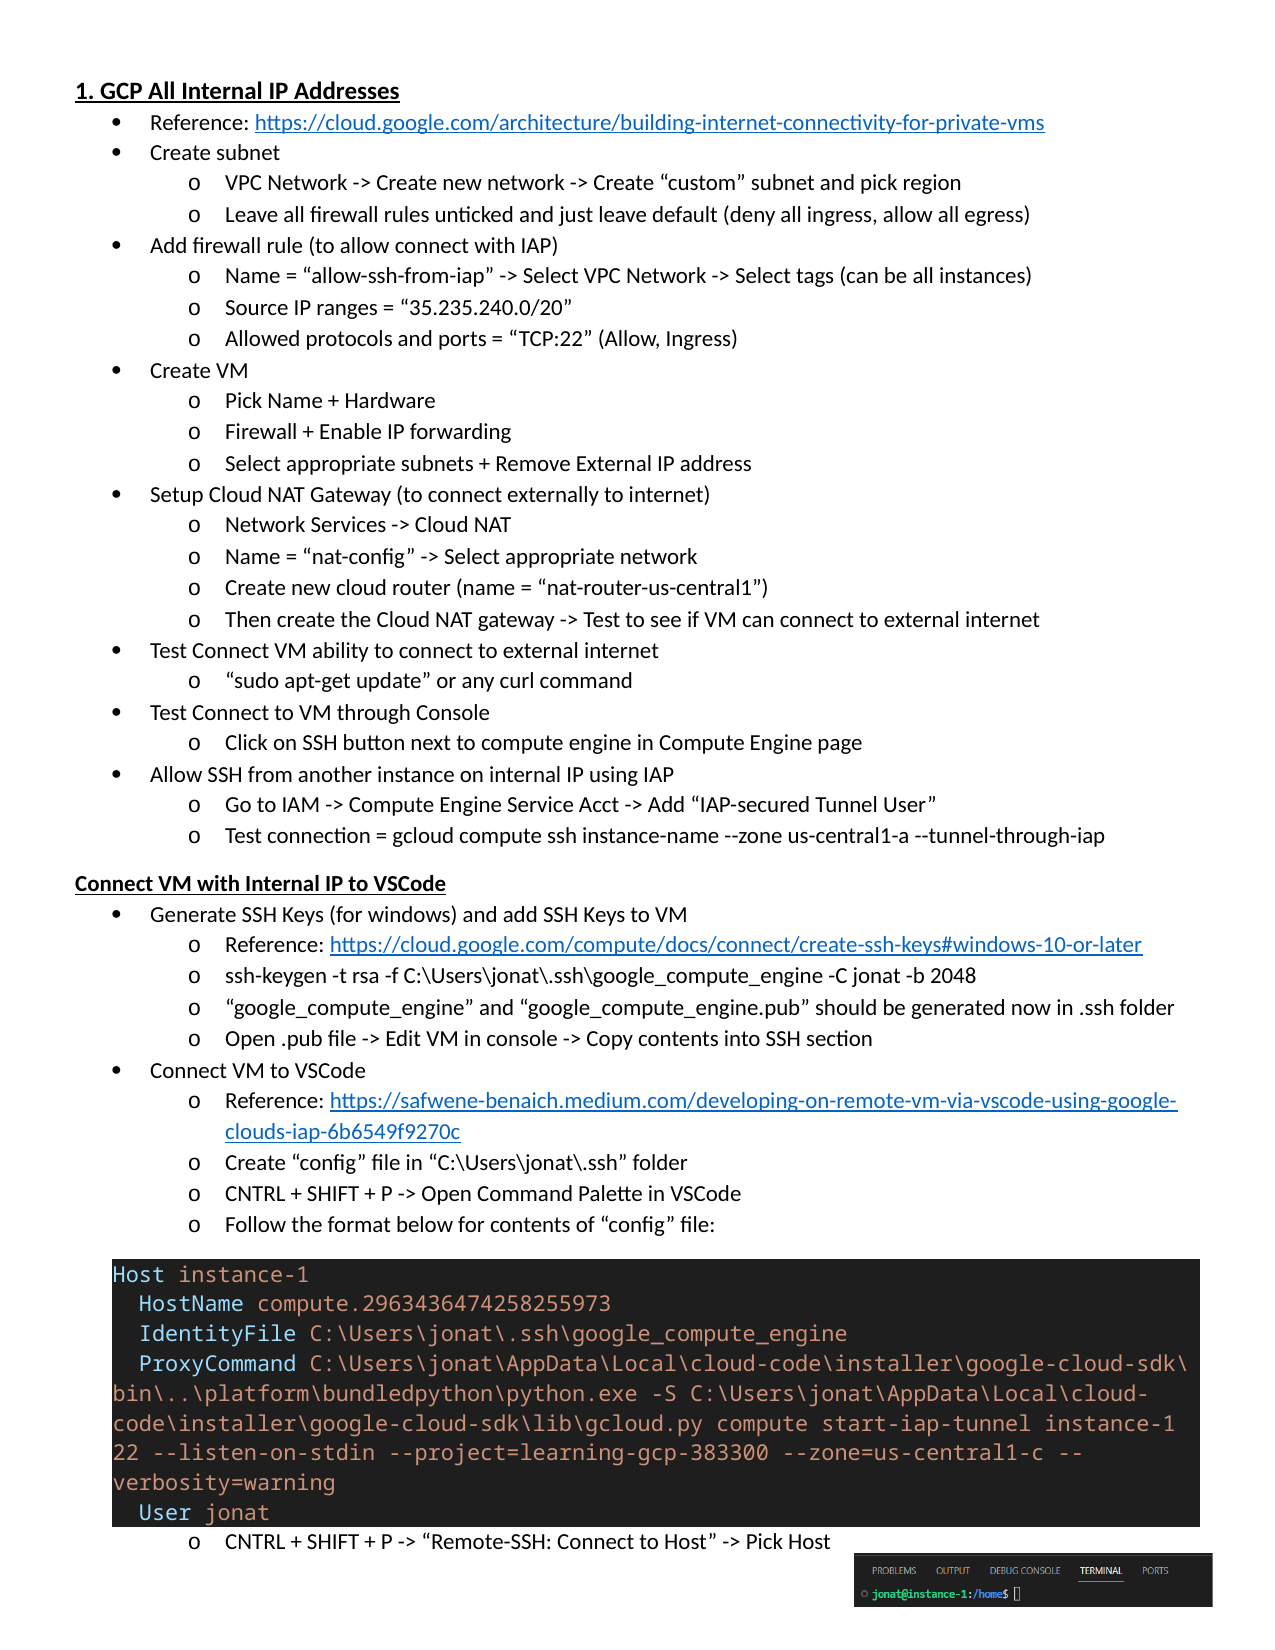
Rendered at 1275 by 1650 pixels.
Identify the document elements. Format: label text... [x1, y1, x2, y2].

list Create new cloud router (name = “nat-router-us-central1”) [187, 573, 1200, 603]
list Allow SSH from another instance on internal IP using IAP [112, 760, 1200, 788]
list Go to IAM -> Compute Engine Service Acct -> Add “IAP-secured Tunnel User” [187, 790, 1200, 819]
list CNTRL + SHIFT + P -> “Remote-SSH: Connect to Host” -> Pick Host [187, 1527, 1200, 1556]
list “sudo apt-get update” or any curl command [187, 667, 1200, 696]
list Setup Cloud NAT Gateway (to connect externally to internet) [112, 480, 1200, 508]
list Test connection = gcloud compute ssh instance-name --zone us-central1-a --tunnel-through-iap [187, 821, 1200, 851]
list VPC Network -> Create new network -> Create “custom” subnet and pick region [187, 168, 1200, 197]
list Click on SSH button next to compute engine in Compute Engine page [187, 728, 1200, 757]
list Create VM [112, 356, 1200, 384]
list Follow the format below for contents of “config” file: [187, 1211, 1200, 1240]
list ssh-keygen -t rsa -f C:\Users\jonat\.ssh\google_compute_engine -C jonat -b 2048 [187, 961, 1200, 991]
list Connect VM to VSCode [112, 1056, 1200, 1084]
list “google_compute_engine” and “google_compute_engine.pub” should be generated now in .ssh folder [187, 993, 1200, 1022]
list Reference: https://cloud.google.com/architecture/building-internet-connectivity-for-private-vms [112, 108, 1200, 136]
list Source IP ranges = “35.235.240.0/20” [187, 293, 1200, 322]
list Create subnet [112, 138, 1200, 166]
text Connect VM with Internal IP to VSCode [75, 869, 1200, 898]
list Select appropriate subnets + Remove External IP address [187, 449, 1200, 478]
list Add firewall rule (to allow connect with IAP) [112, 231, 1200, 259]
list Open .pub file -> Edit VM in console -> Copy contents into SSH section [187, 1024, 1200, 1053]
text User jonat [112, 1497, 1200, 1527]
list Leave all firewall rules unticked and just leave default (deny all ingress, allow all egress) [187, 200, 1200, 229]
list Name = “nat-config” -> Select appropriate network [187, 542, 1200, 571]
list Firewall + Enable IP forwarding [187, 417, 1200, 447]
picture [853, 1553, 1213, 1606]
text IdentityFile C:\Users\jonat\.ssh\google_compute_engine [112, 1318, 1200, 1348]
list Then create the Cloud NAT gateway -> Test to see if VM can connect to external internet [187, 605, 1200, 634]
list Network Services -> Cloud NAT [187, 511, 1200, 540]
text HostName compute.2963436474258255973 [112, 1288, 1200, 1318]
list CNTRL + SHIFT + P -> Open Command Palette in VSCode [187, 1179, 1200, 1208]
list Generate SSH Keys (for windows) and add SSH Keys to VM [112, 900, 1200, 928]
list Pick Name + Hardware [187, 386, 1200, 415]
text 1. GCP All Internal IP Addresses [75, 75, 1200, 106]
list Name = “allow-ssh-from-iap” -> Select VPC Network -> Select tags (can be all instances) [187, 261, 1200, 291]
list Create “config” file in “C:\Users\jonat\.ssh” folder [187, 1148, 1200, 1177]
list Test Connect to VM through Console [112, 698, 1200, 726]
text ProxyCommand C:\Users\jonat\AppData\Local\cloud-code\installer\google-cloud-sdk\bin\..\platform\bundledpython\python.exe -S C:\Users\jonat\AppData\Local\cloud-code\installer\google-cloud-sdk\lib\gcloud.py compute start-iap-tunnel instance-1 22 --listen-on-stdin --project=learning-gcp-383300 --zone=us-central1-c --verbosity=warning [112, 1348, 1200, 1497]
list Allowed protocols and ports = “TCP:22” (Allow, Ingress) [187, 324, 1200, 353]
list Test Connect VM ability to connect to external internet [112, 636, 1200, 664]
text Host instance-1 [112, 1259, 1200, 1288]
list Reference: https://cloud.google.com/compute/docs/connect/create-ssh-keys#windows-10-or-later [187, 930, 1200, 959]
list Reference: https://safwene-benaich.medium.com/developing-on-remote-vm-via-vscode-using-google-clouds-iap-6b6549f9270c [187, 1086, 1200, 1145]
